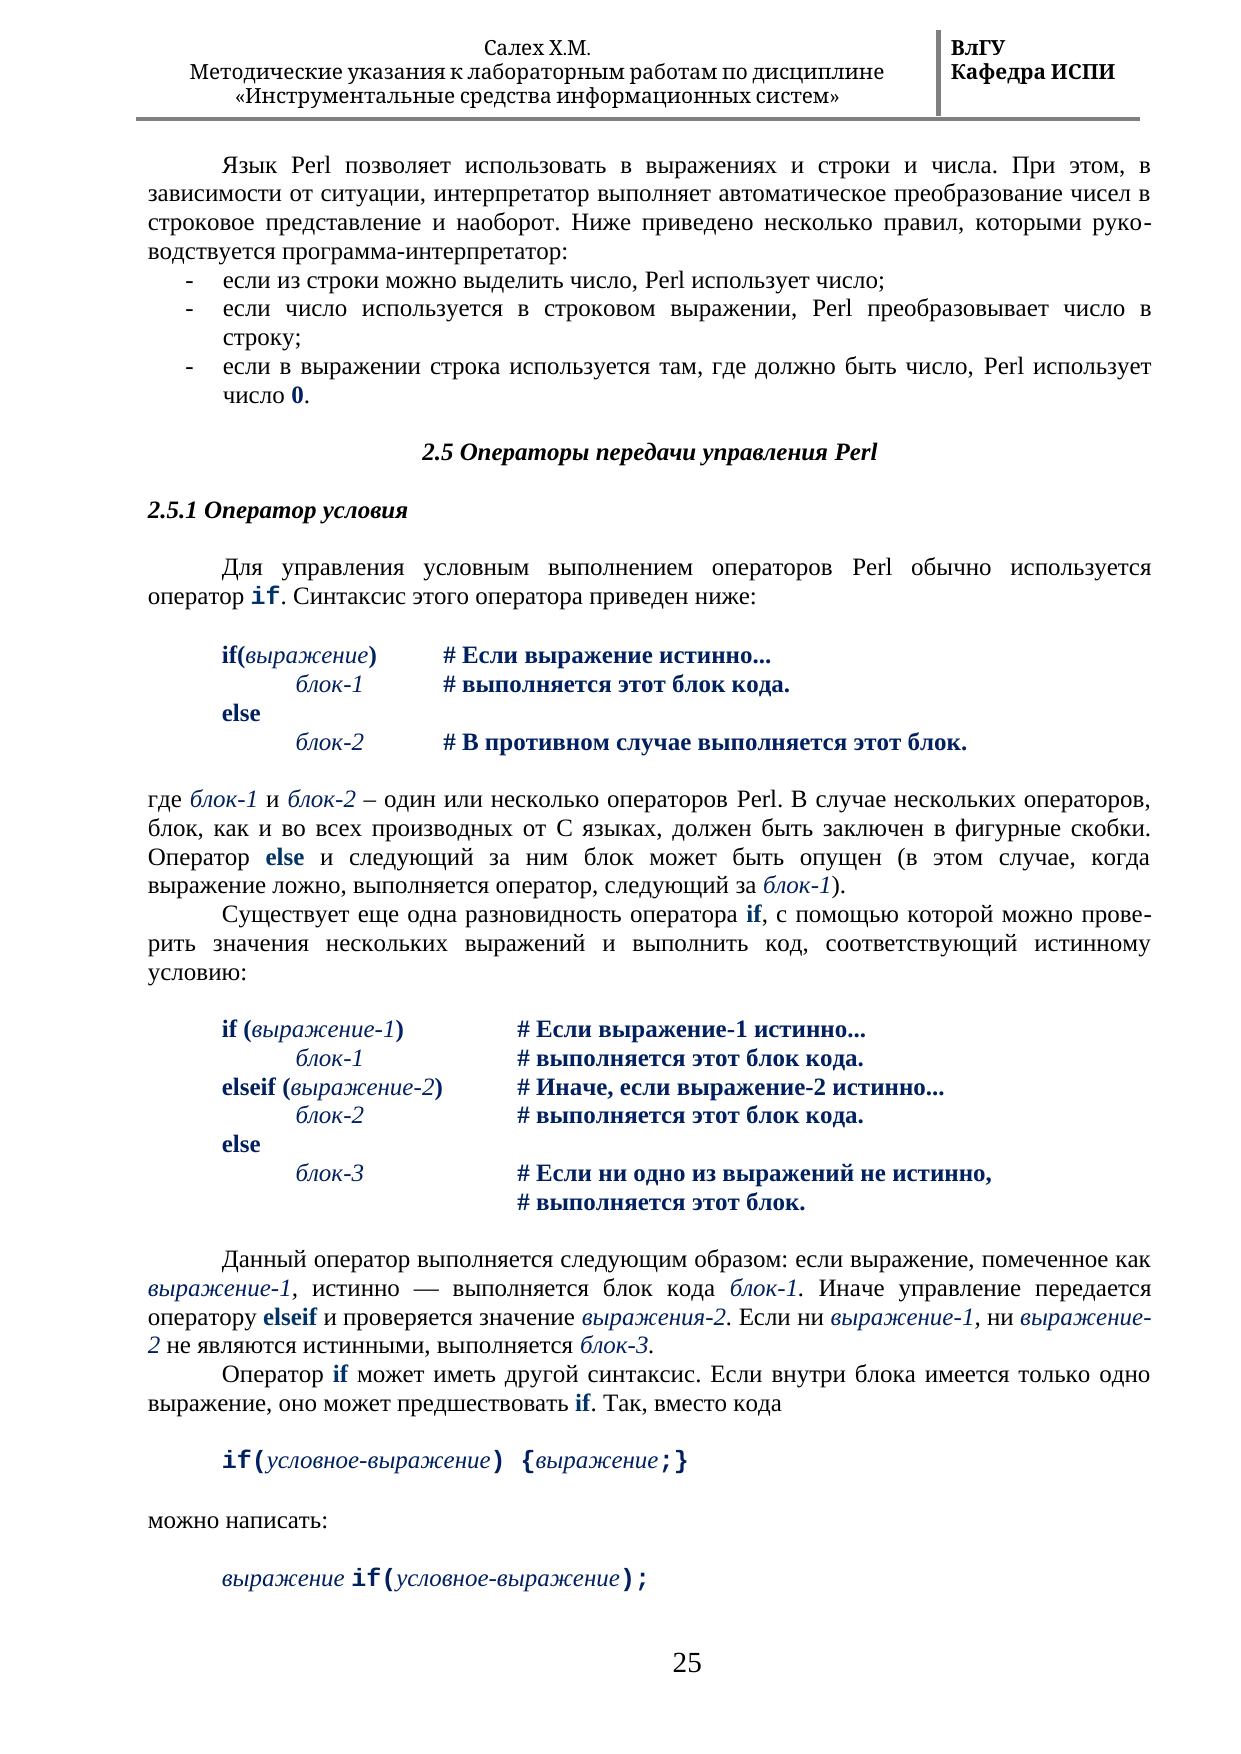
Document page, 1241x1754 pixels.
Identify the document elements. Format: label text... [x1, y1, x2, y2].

list если число используется в строковом выражении, Perl преобразовывает число в строку; [185, 293, 1152, 351]
text 2.5 Операторы передачи управления Perl [148, 437, 1152, 466]
text где блок-1 и блок-2 – один или несколько операторов Perl. В случае нескольких операторов, блок, как и во всех производных от C языках, должен быть заключен в фигурные скобки. Оператор else и следующий за ним блок может быть опущен (в этом случае, когда выражение ложно, выполняется оператор, следующий за блок-1). [148, 784, 1152, 899]
text Существует еще одна разновидность оператора if, с помощью которой можно проверить значения нескольких выражений и выполнить код, соответствующий истинному условию: [148, 899, 1152, 986]
text if (выражение-1) # Если выражение-1 истинно... [148, 1014, 1152, 1043]
text elseif (выражение-2) # Иначе, если выражение-2 истинно... [148, 1072, 1152, 1101]
text выражение if(условное-выражение); [148, 1563, 1152, 1593]
text блок-1 # выполняется этот блок кода. [223, 669, 1152, 698]
text if(условное-выражение) {выражение;} [148, 1446, 1152, 1476]
text 2.5.1 Оператор условия [148, 495, 1152, 523]
text # выполняется этот блок. [443, 1187, 1152, 1216]
text if(выражение) # Если выражение истинно... [148, 641, 1152, 669]
text Язык Perl позволяет использовать в выражениях и строки и числа. При этом, в зависимости от ситуации, интерпретатор выполняет автоматическое преобразование чисел в строковое представление и наоборот. Ниже приведено несколько правил, которыми руководствуется программа-интерпретатор: [148, 150, 1152, 265]
text Для управления условным выполнением операторов Perl обычно используется оператор if. Синтаксис этого оператора приведен ниже: [148, 552, 1152, 612]
text блок-1 # выполняется этот блок кода. [223, 1043, 1152, 1072]
text блок-3 # Если ни одно из выражений не истинно, [223, 1158, 1152, 1187]
text else [148, 1129, 1152, 1158]
text блок-2 # выполняется этот блок кода. [223, 1101, 1152, 1129]
text Оператор if может иметь другой синтаксис. Если внутри блока имеется только одно выражение, оно может предшествовать if. Так, вместо кода [148, 1359, 1152, 1417]
text блок-2 # В противном случае выполняется этот блок. [223, 727, 1152, 756]
text можно написать: [148, 1505, 1152, 1534]
text Данный оператор выполняется следующим образом: если выражение, помеченное как выражение-1, истинно — выполняется блок кода блок-1. Иначе управление передается оператору elseif и проверяется значение выражения-2. Если ни выражение-1, ни выражение-2 не являются истинными, выполняется блок-3. [148, 1244, 1152, 1359]
list если из строки можно выделить число, Perl использует число; [185, 265, 1152, 293]
text else [148, 698, 1152, 727]
list если в выражении строка используется там, где должно быть число, Perl использует число 0. [185, 351, 1152, 408]
